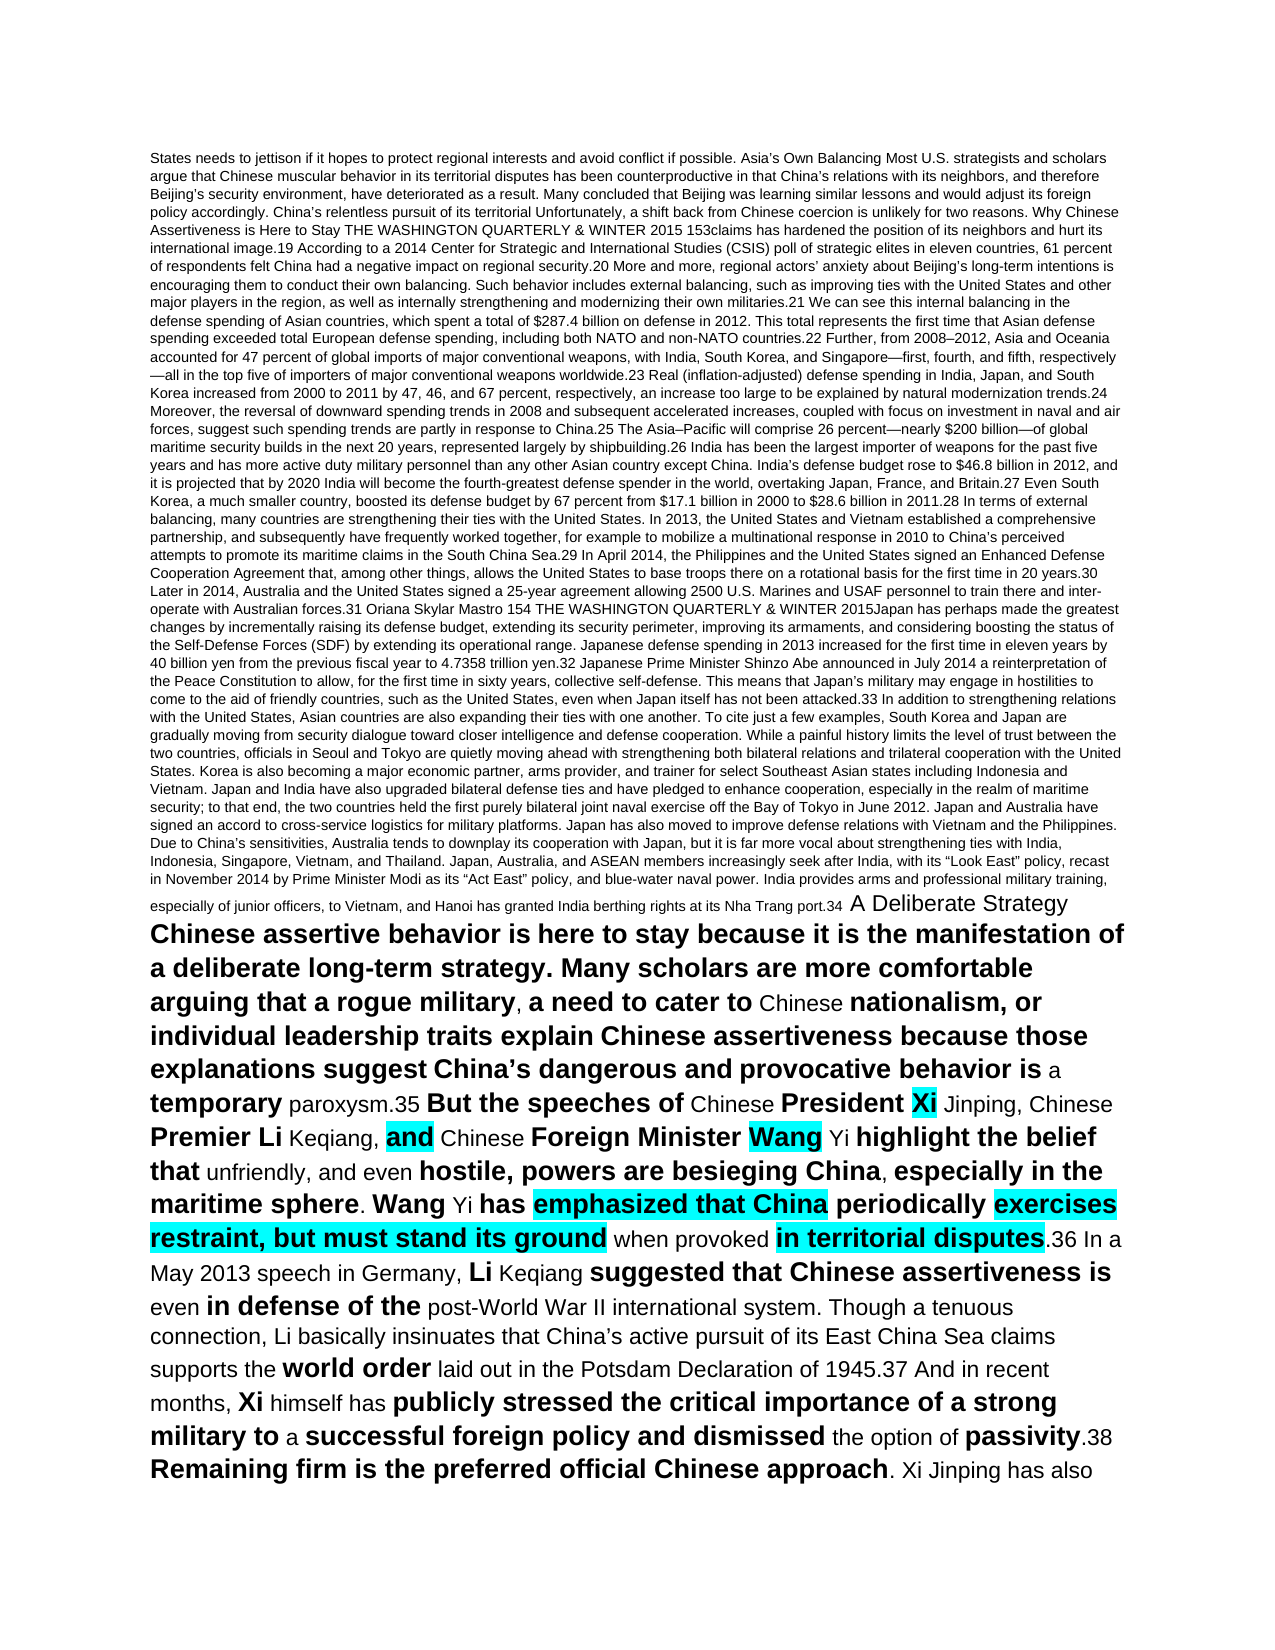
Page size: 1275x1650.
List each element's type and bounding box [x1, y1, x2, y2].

text [150, 150, 1125, 1484]
